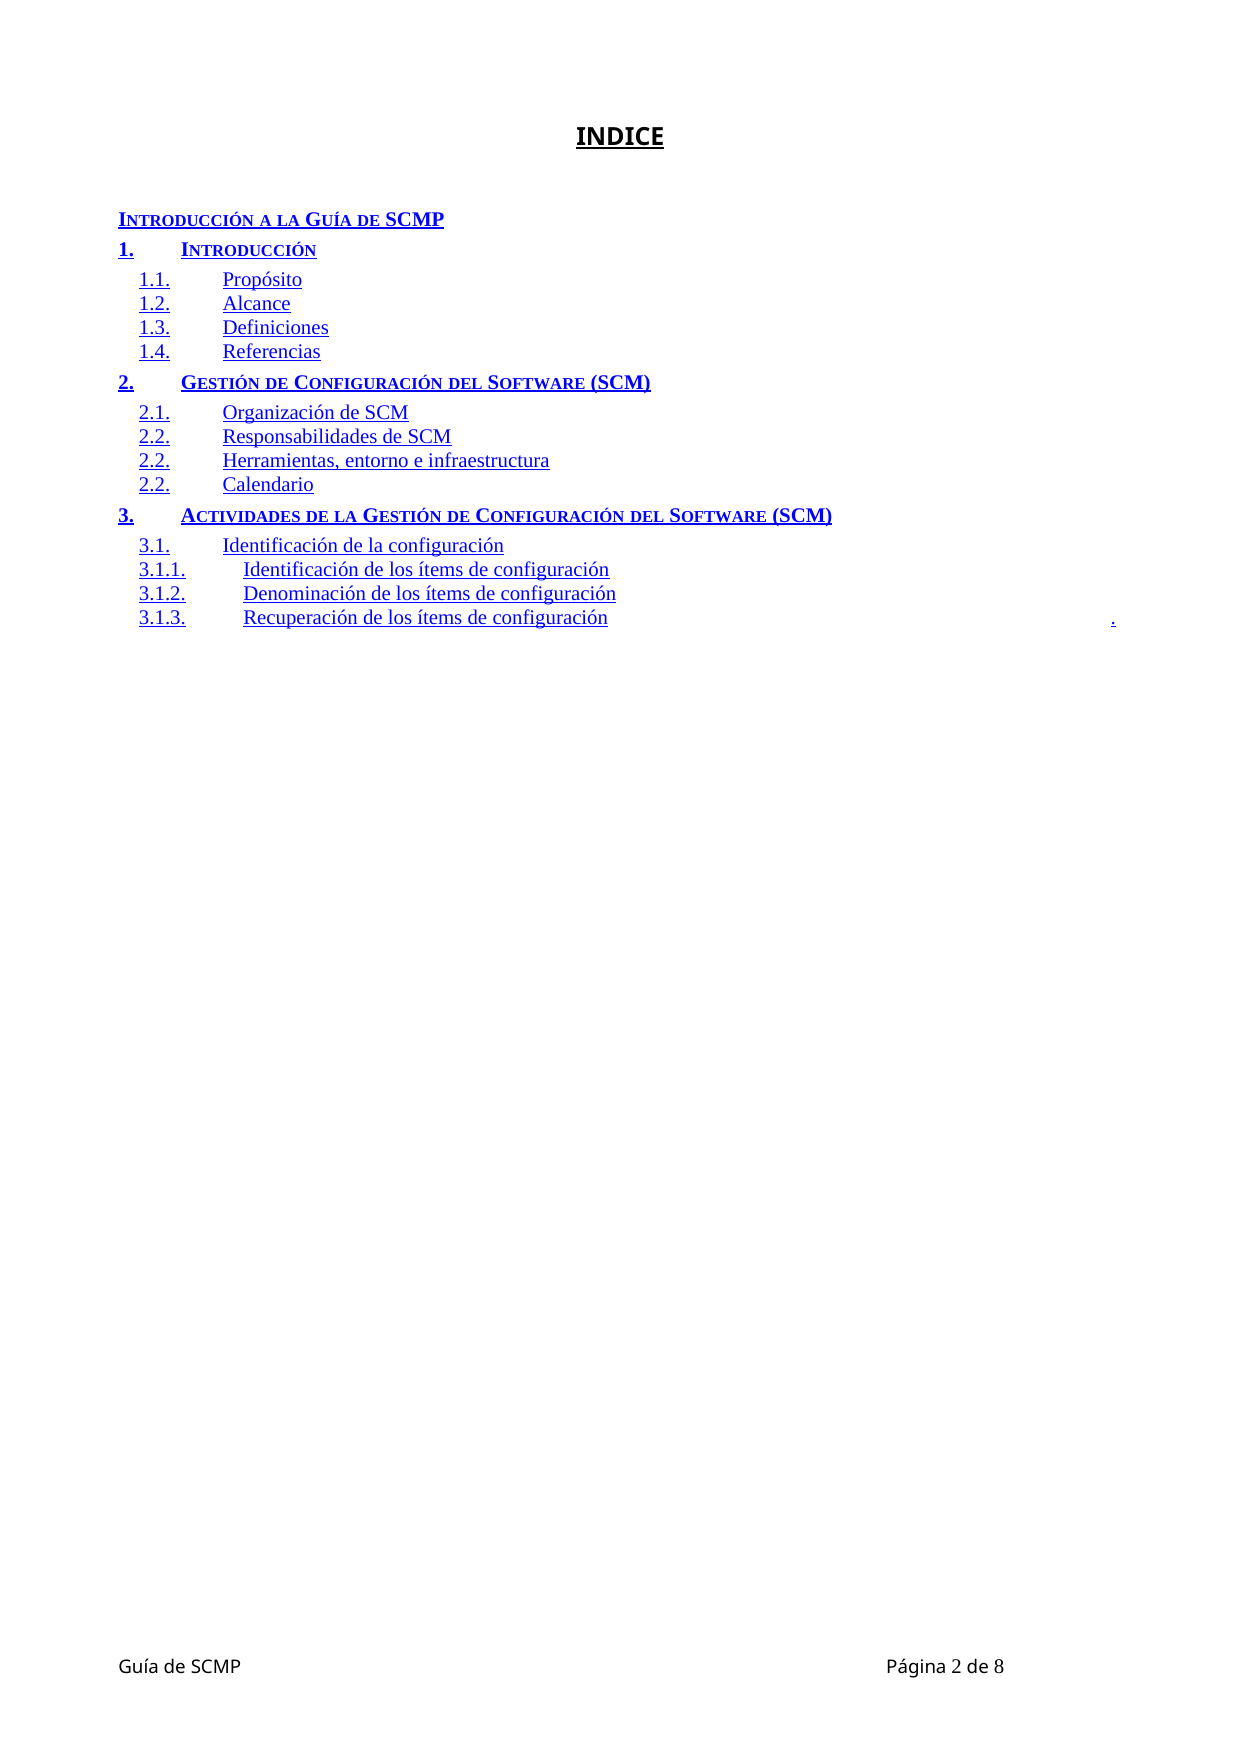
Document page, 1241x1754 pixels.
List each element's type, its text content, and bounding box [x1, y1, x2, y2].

text 2.2. Herramientas, entorno e infraestructura [139, 448, 1122, 472]
text 1.3. Definiciones [139, 315, 1122, 339]
text 2. Gestión de Configuración del Software (SCM) [118, 370, 1122, 394]
text 1.1. Propósito [139, 267, 1122, 291]
text 2.1. Organización de SCM [139, 400, 1122, 424]
text 3. Actividades de la Gestión de Configuración del Software (SCM) [118, 502, 1122, 527]
text 3.1.2. Denominación de los ítems de configuración [139, 581, 1122, 605]
text 3.1.3. Recuperación de los ítems de configuración . [139, 605, 1122, 629]
text 1.2. Alcance [139, 291, 1122, 315]
text 3.1. Identificación de la configuración [139, 533, 1122, 557]
text 2.2. Responsabilidades de SCM [139, 424, 1122, 448]
text 2.2. Calendario [139, 472, 1122, 496]
text 3.1.1. Identificación de los ítems de configuración [139, 557, 1122, 581]
text 1.4. Referencias [139, 339, 1122, 363]
text Introducción a la Guía de SCMP [118, 207, 1122, 231]
text 1. Introducción [118, 237, 1122, 261]
text INDICE [118, 118, 1122, 152]
